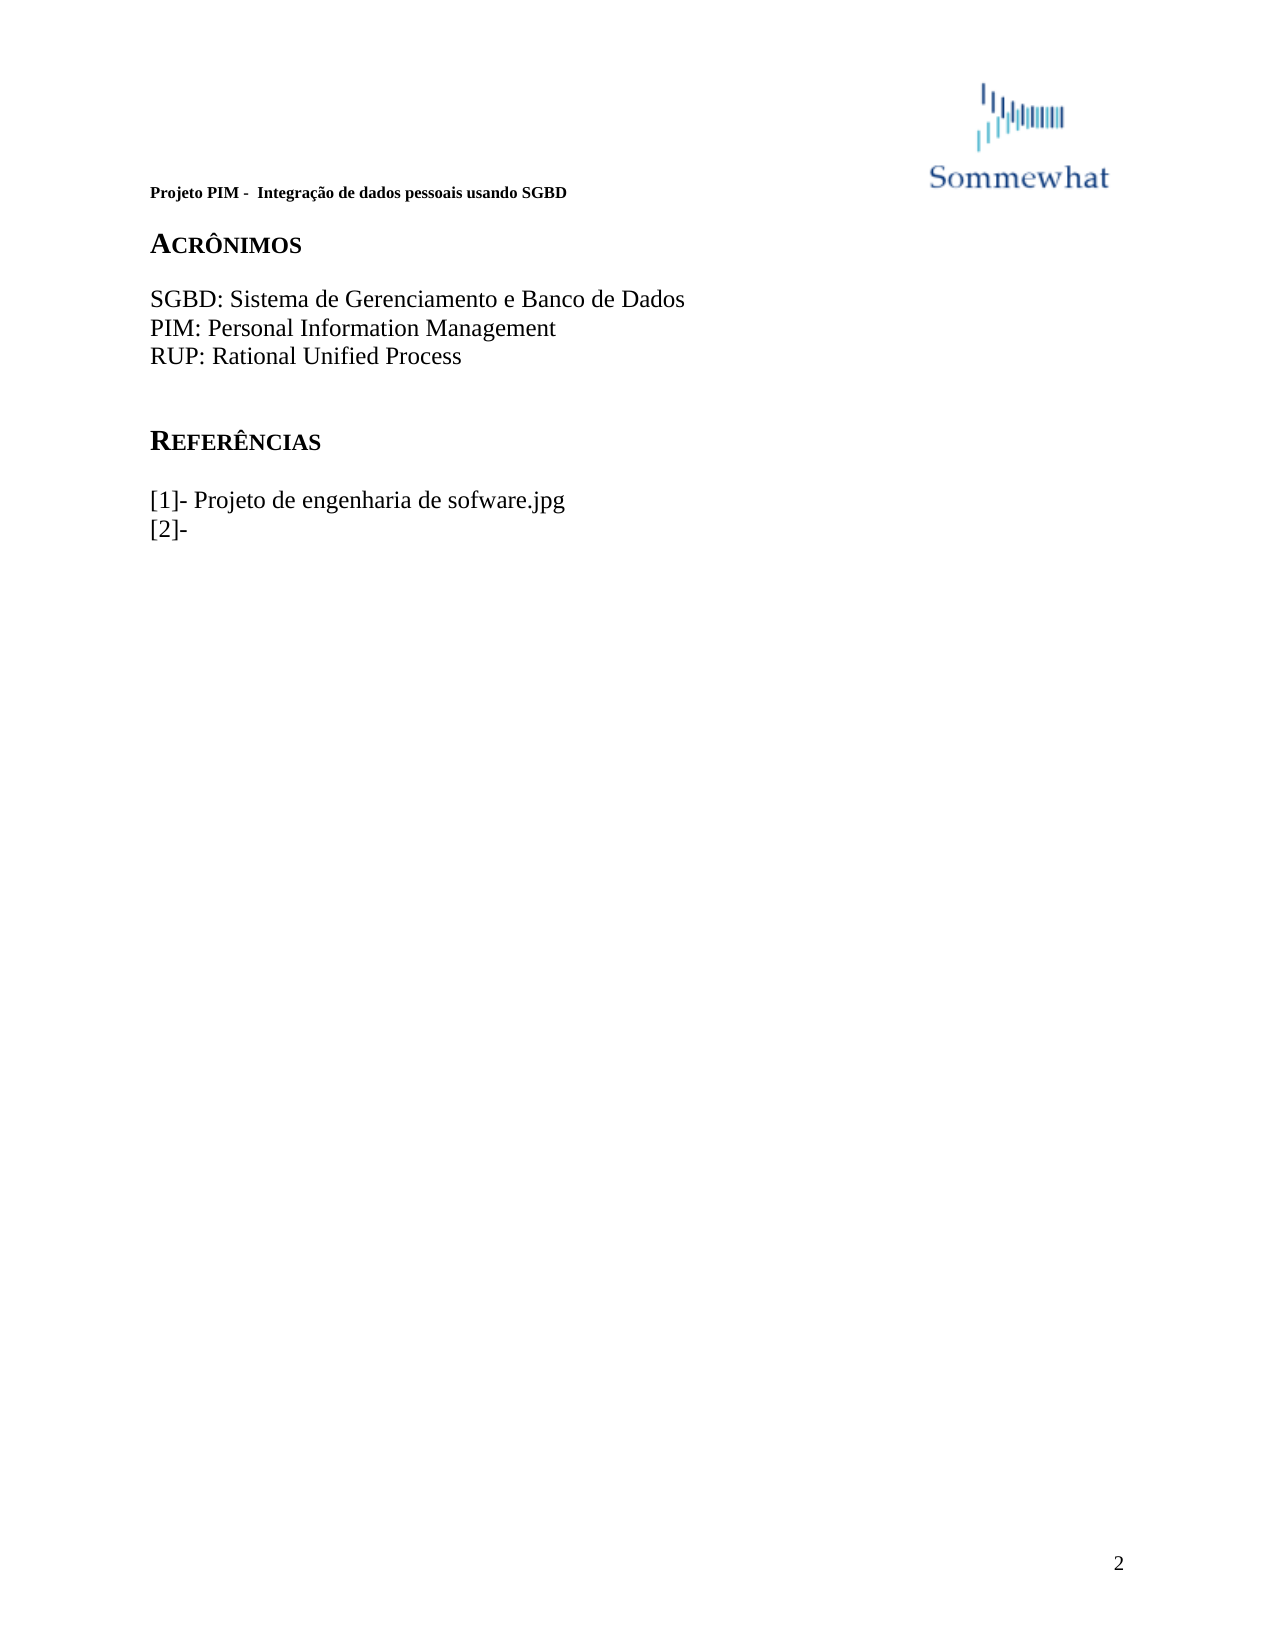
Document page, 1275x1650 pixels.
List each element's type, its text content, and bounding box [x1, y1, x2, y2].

text RUP: Rational Unified Process [150, 341, 1125, 370]
text Acrônimos [150, 226, 1125, 260]
text PIM: Personal Information Management [150, 313, 1125, 341]
text [1]- Projeto de engenharia de sofware.jpg [150, 485, 1125, 514]
text [2]- [150, 514, 1125, 543]
text Referências [150, 423, 1125, 456]
picture [913, 75, 1125, 199]
text SGBD: Sistema de Gerenciamento e Banco de Dados [150, 284, 1125, 313]
